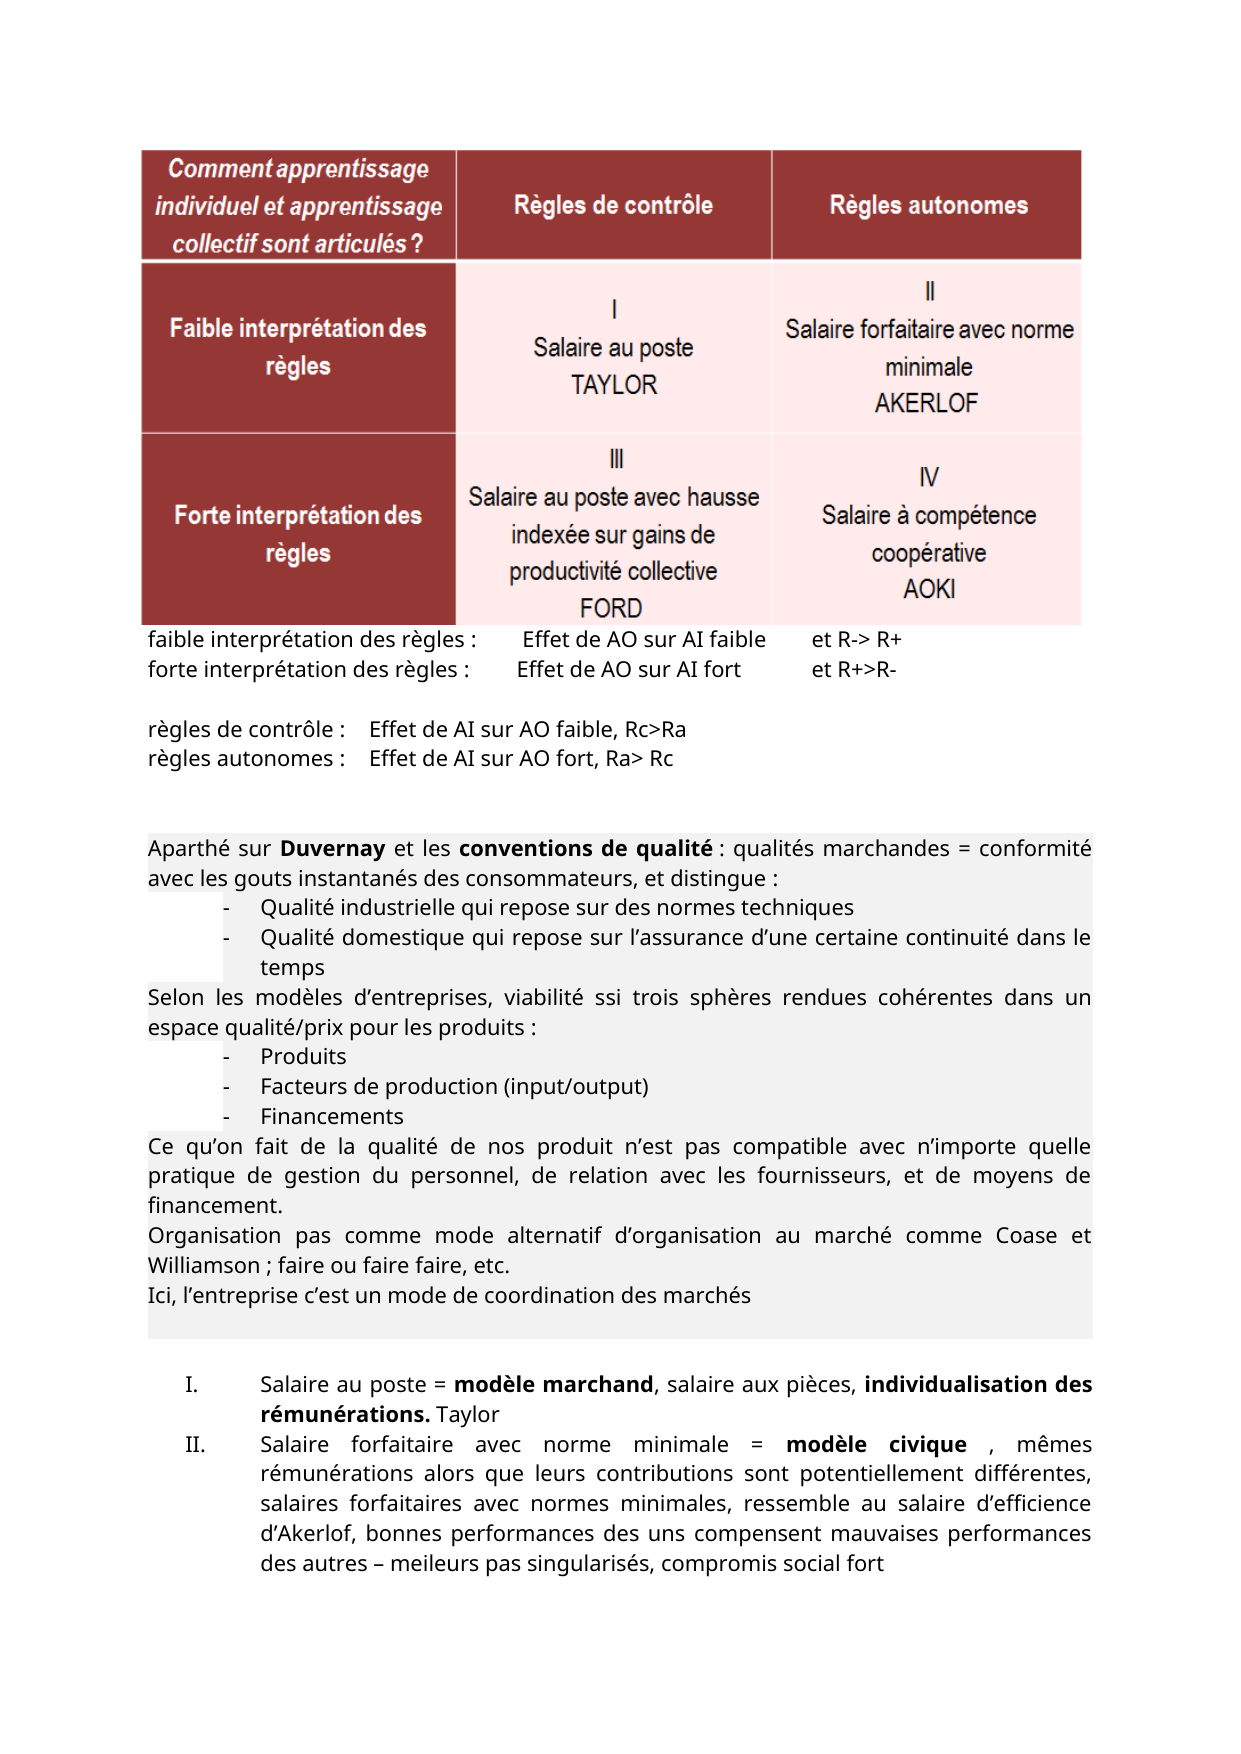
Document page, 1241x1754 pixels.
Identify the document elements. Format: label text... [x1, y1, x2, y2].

text Aparthé sur Duvernay et les conventions de qualité : qualités marchandes = conformité avec les gouts instantanés des consommateurs, et distingue : [148, 833, 1093, 892]
picture [140, 150, 1082, 625]
text Ici, l’entreprise c’est un mode de coordination des marchés [148, 1280, 1093, 1309]
text Organisation pas comme mode alternatif d’organisation au marché comme Coase et Williamson ; faire ou faire faire, etc. [148, 1220, 1093, 1280]
list Produits [223, 1041, 1093, 1071]
text Ce qu’on fait de la qualité de nos produit n’est pas compatible avec n’importe quelle pratique de gestion du personnel, de relation avec les fournisseurs, et de moyens de financement. [148, 1131, 1093, 1220]
list Qualité industrielle qui repose sur des normes techniques [223, 892, 1093, 922]
text Selon les modèles d’entreprises, viabilité ssi trois sphères rendues cohérentes dans un espace qualité/prix pour les produits : [148, 982, 1093, 1041]
list Qualité domestique qui repose sur l’assurance d’une certaine continuité dans le temps [223, 922, 1093, 982]
list Financements [223, 1101, 1093, 1131]
text forte interprétation des règles : Effet de AO sur AI fort et R+>R- [148, 654, 1093, 684]
text règles de contrôle : Effet de AI sur AO faible, Rc>Ra [148, 714, 1093, 743]
list Salaire au poste = modèle marchand, salaire aux pièces, individualisation des rémunérations. Taylor [185, 1369, 1093, 1429]
text règles autonomes : Effet de AI sur AO fort, Ra> Rc [148, 743, 1093, 773]
list Salaire forfaitaire avec norme minimale = modèle civique , mêmes rémunérations alors que leurs contributions sont potentiellement différentes, salaires forfaitaires avec normes minimales, ressemble au salaire d’efficience d’Akerlof, bonnes performances des uns compensent mauvaises performances des autres – meileurs pas singularisés, compromis social fort [185, 1429, 1093, 1578]
list Facteurs de production (input/output) [223, 1071, 1093, 1101]
